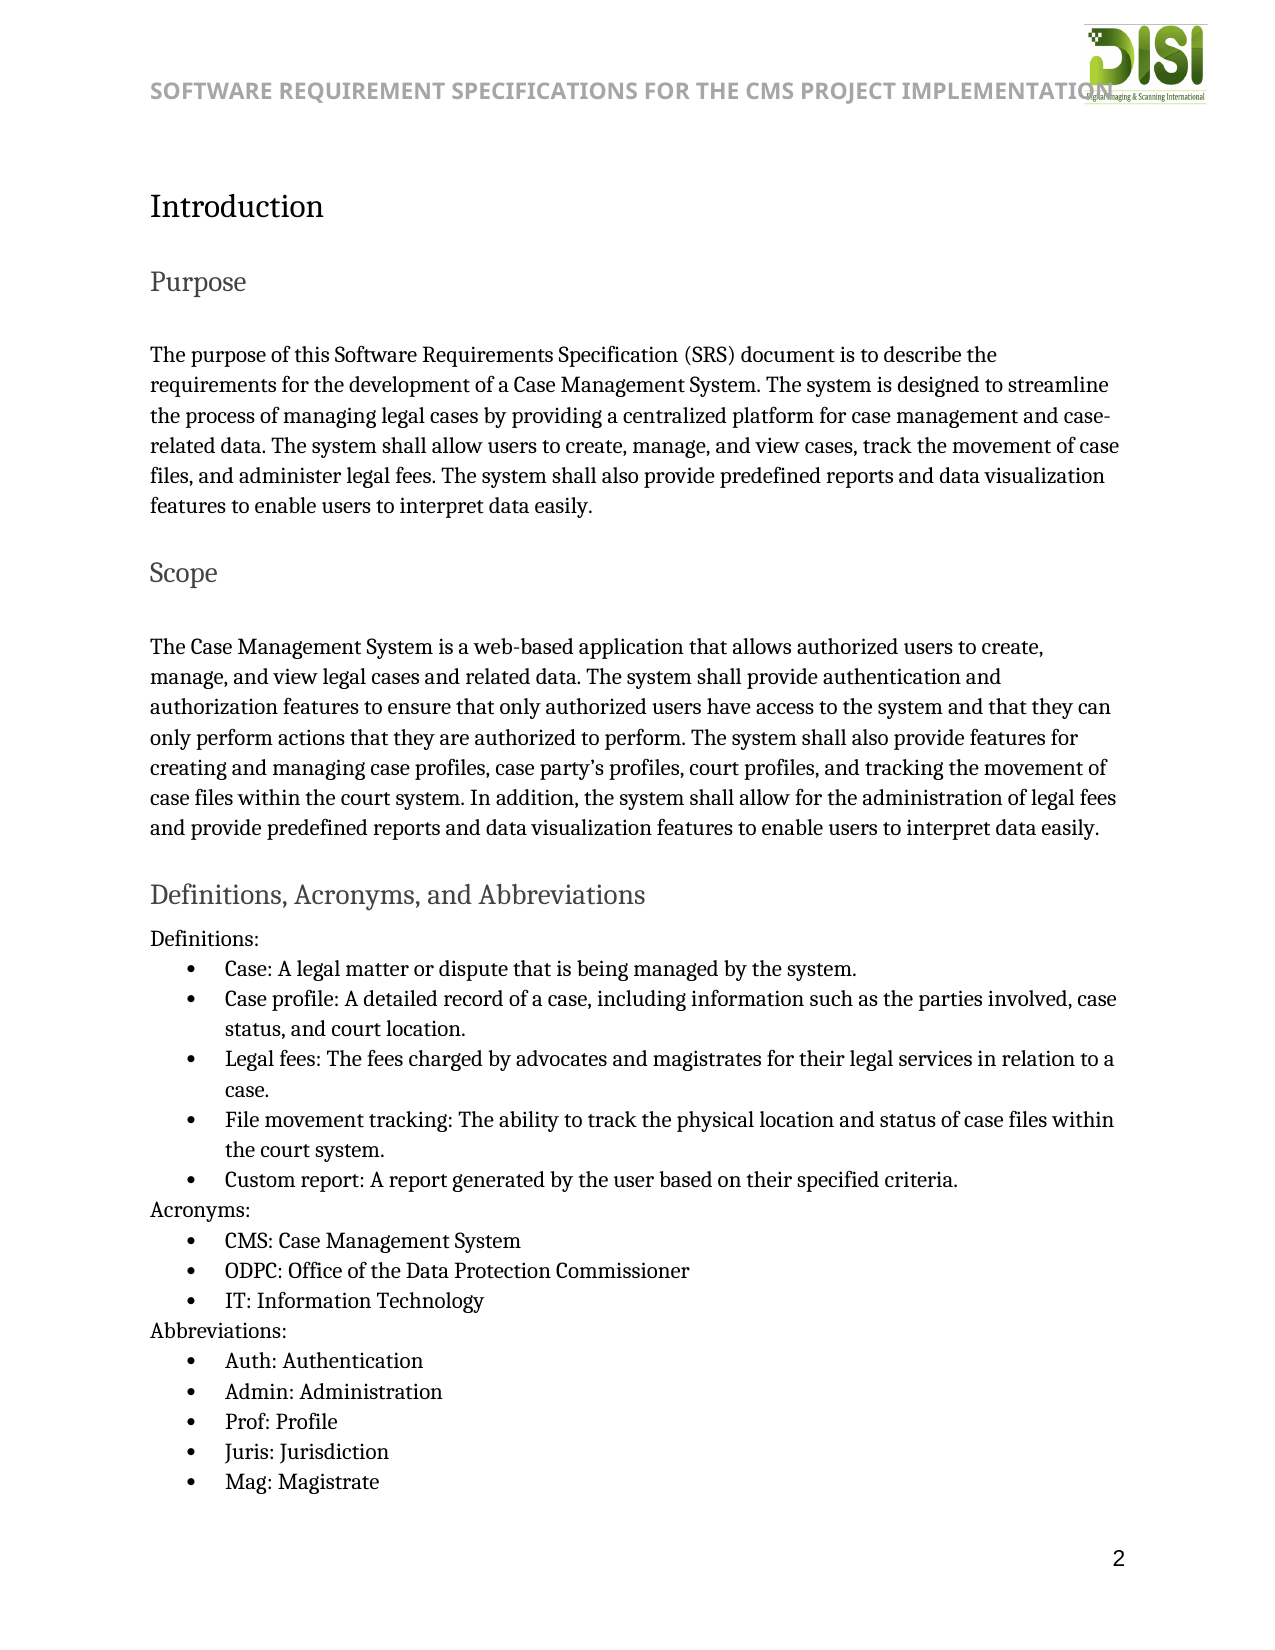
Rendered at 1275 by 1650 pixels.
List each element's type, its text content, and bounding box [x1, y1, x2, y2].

list Admin: Administration [187, 1378, 1125, 1405]
list Custom report: A report generated by the user based on their specified criteria. [187, 1167, 1125, 1193]
picture [1083, 85, 1089, 96]
list Auth: Authentication [187, 1348, 1125, 1374]
list Mag: Magistrate [187, 1469, 1125, 1495]
list Case: A legal matter or dispute that is being managed by the system. [187, 956, 1125, 982]
list IT: Information Technology [187, 1288, 1125, 1314]
subtitle Definitions, Acronyms, and Abbreviations [150, 878, 1125, 912]
list Legal fees: The fees charged by advocates and magistrates for their legal services in relation to a case. [187, 1046, 1125, 1103]
list ODPC: Office of the Data Protection Commissioner [187, 1258, 1125, 1284]
list Prof: Profile [187, 1409, 1125, 1435]
text The Case Management System is a web-based application that allows authorized users to create, manage, and view legal cases and related data. The system shall provide authentication and authorization features to ensure that only authorized users have access to the system and that they can only perform actions that they are authorized to perform. The system shall also provide features for creating and managing case profiles, case party’s profiles, court profiles, and tracking the movement of case files within the court system. In addition, the system shall allow for the administration of legal fees and provide predefined reports and data visualization features to enable users to interpret data easily. [150, 634, 1125, 841]
text Definitions: [150, 925, 1125, 952]
list Juris: Jurisdiction [187, 1439, 1125, 1465]
subtitle Introduction [150, 187, 1125, 226]
text Acronyms: [150, 1197, 1125, 1223]
list Case profile: A detailed record of a case, including information such as the parties involved, case status, and court location. [187, 986, 1125, 1042]
subtitle Scope [150, 557, 1125, 590]
list CMS: Case Management System [187, 1227, 1125, 1254]
subtitle Purpose [150, 265, 1125, 298]
text The purpose of this Software Requirements Specification (SRS) document is to describe the requirements for the development of a Case Management System. The system is designed to streamline the process of managing legal cases by providing a centralized platform for case management and case-related data. The system shall allow users to create, manage, and view cases, track the movement of case files, and administer legal fees. The system shall also provide predefined reports and data visualization features to enable users to interpret data easily. [150, 342, 1125, 519]
text Abbreviations: [150, 1318, 1125, 1344]
picture [1083, 24, 1208, 105]
list File movement tracking: The ability to track the physical location and status of case files within the court system. [187, 1107, 1125, 1163]
